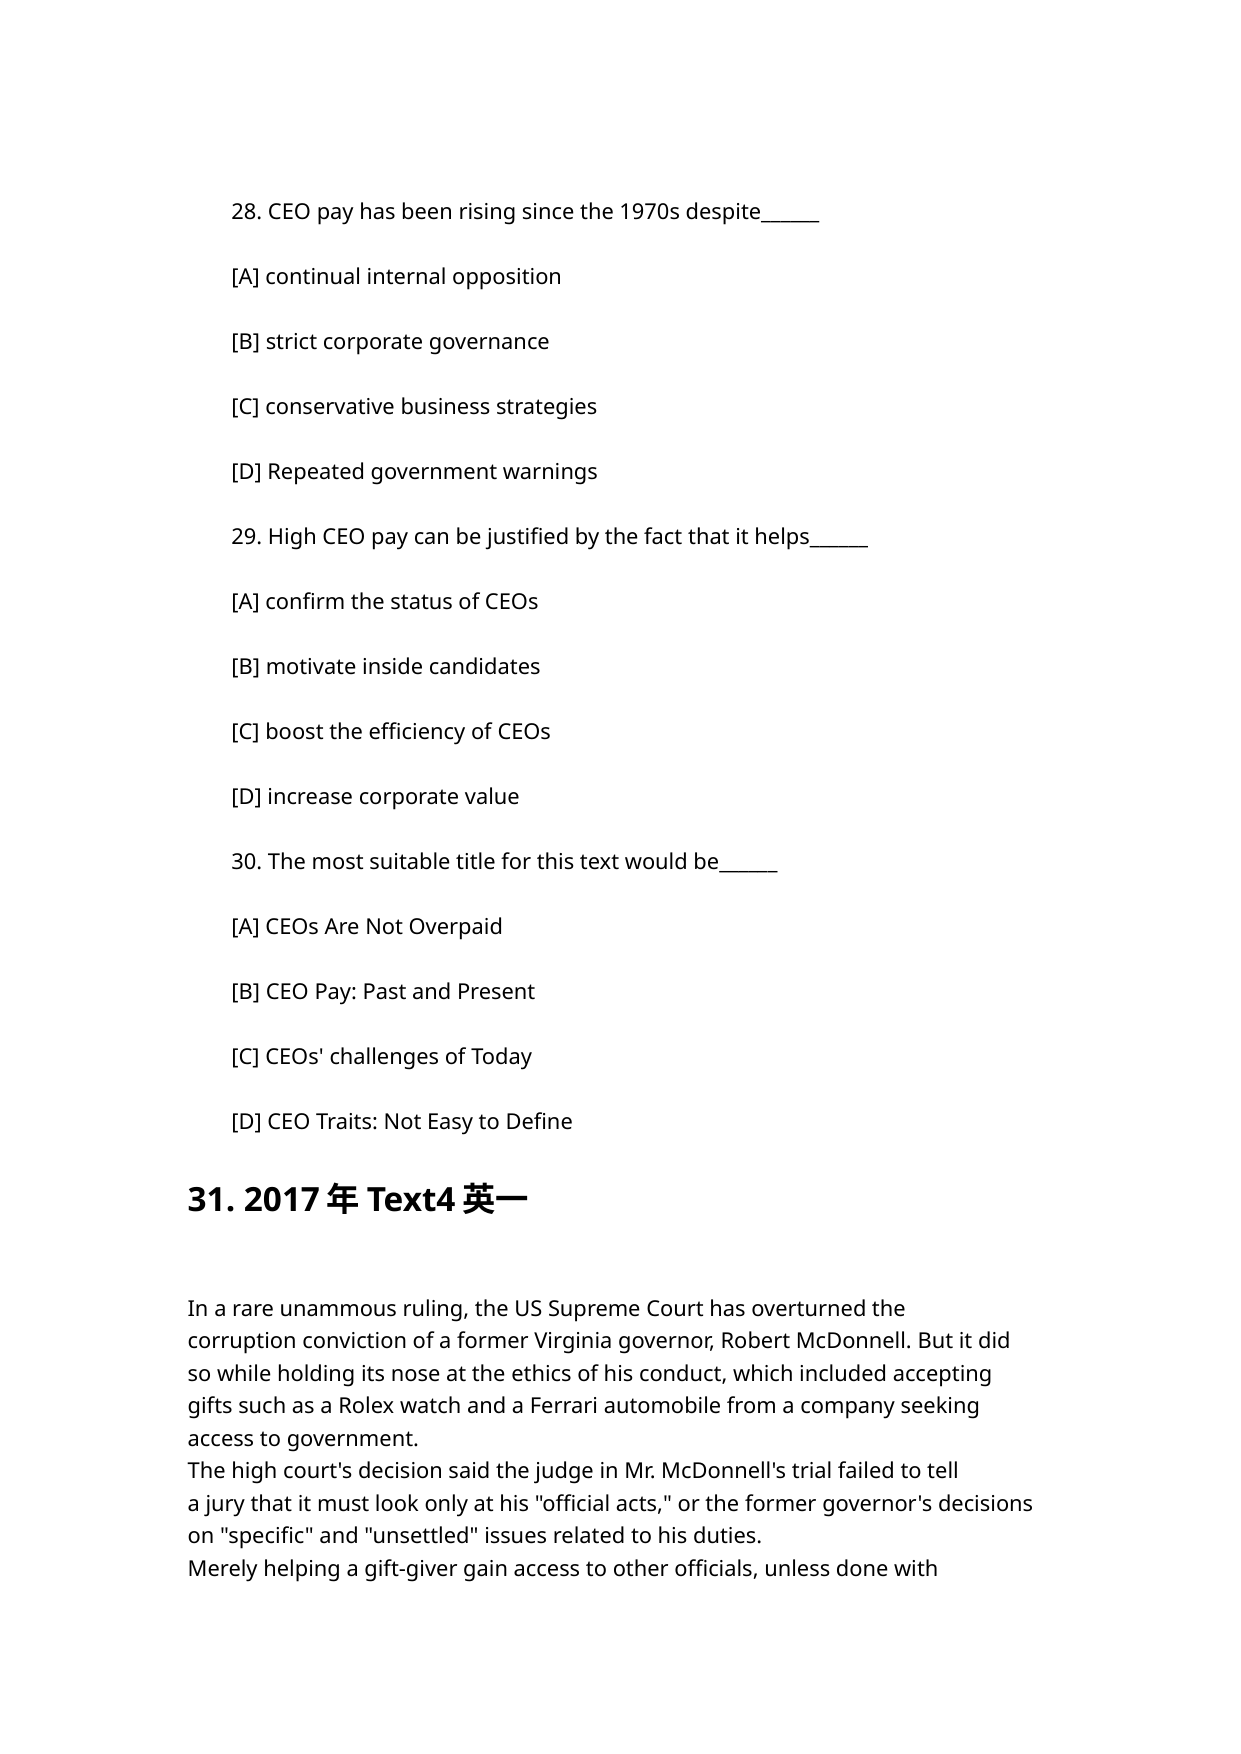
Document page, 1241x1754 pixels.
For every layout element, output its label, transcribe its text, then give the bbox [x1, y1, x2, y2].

text corruption conviction of a former Virginia governor, Robert McDonnell. But it did [187, 1324, 1053, 1356]
text [B] motivate inside candidates [187, 649, 1053, 682]
text [D] Repeated government warnings [187, 454, 1053, 487]
text gifts such as a Rolex watch and a Ferrari automobile from a company seeking [187, 1389, 1053, 1421]
text The high court's decision said the judge in Mr. McDonnell's trial failed to tell [187, 1454, 1053, 1486]
text [C] conservative business strategies [187, 389, 1053, 422]
text [A] confirm the status of CEOs [187, 584, 1053, 617]
text access to government. [187, 1421, 1053, 1454]
text [A] CEOs Are Not Overpaid [187, 909, 1053, 942]
text [B] strict corporate governance [187, 324, 1053, 357]
text [D] CEO Traits: Not Easy to Define [187, 1104, 1053, 1137]
text a jury that it must look only at his "official acts," or the former governor's decisions [187, 1486, 1053, 1519]
text [B] CEO Pay: Past and Present [187, 974, 1053, 1007]
subtitle 31. 2017年Text4英一 [187, 1164, 1053, 1229]
text 29. High CEO pay can be justified by the fact that it helps______ [187, 519, 1053, 552]
text Merely helping a gift-giver gain access to other officials, unless done with [187, 1551, 1053, 1584]
text on "specific" and "unsettled" issues related to his duties. [187, 1519, 1053, 1551]
text In a rare unammous ruling, the US Supreme Court has overturned the [187, 1291, 1053, 1324]
text 30. The most suitable title for this text would be______ [187, 844, 1053, 877]
text 28. CEO pay has been rising since the 1970s despite______ [187, 194, 1053, 227]
text [D] increase corporate value [187, 779, 1053, 812]
text [C] boost the efficiency of CEOs [187, 714, 1053, 747]
text [C] CEOs' challenges of Today [187, 1039, 1053, 1072]
text so while holding its nose at the ethics of his conduct, which included accepting [187, 1356, 1053, 1389]
text [A] continual internal opposition [187, 259, 1053, 292]
